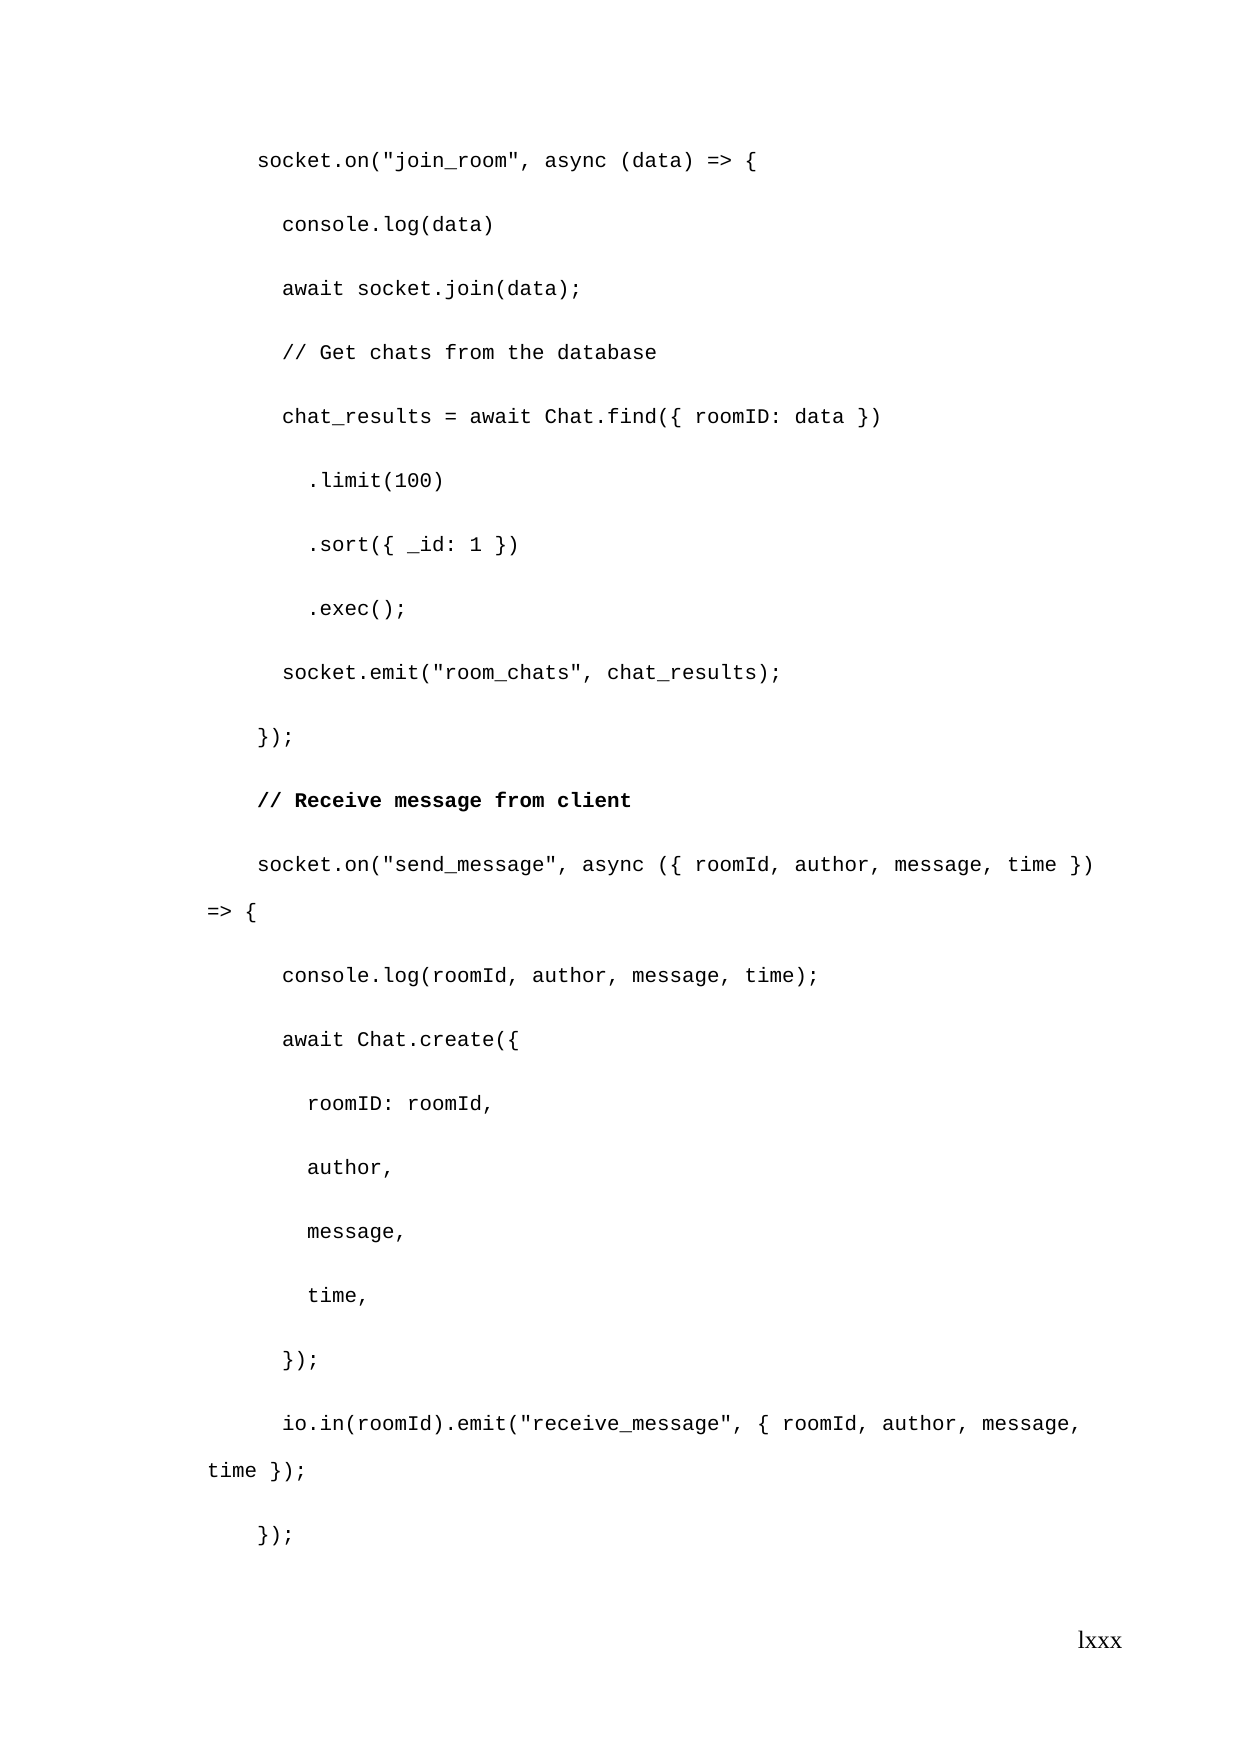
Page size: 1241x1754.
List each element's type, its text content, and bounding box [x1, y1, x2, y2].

text .sort({ _id: 1 }) [207, 534, 1122, 557]
text // Get chats from the database [207, 342, 1122, 366]
text time, [207, 1284, 1122, 1308]
text await Chat.create({ [207, 1029, 1122, 1052]
text chat_results = await Chat.find({ roomID: data }) [207, 406, 1122, 429]
text .exec(); [207, 598, 1122, 621]
text }); [207, 1524, 1122, 1547]
text author, [207, 1157, 1122, 1180]
text io.in(roomId).emit("receive_message", { roomId, author, message, time }); [207, 1412, 1122, 1483]
text }); [207, 726, 1122, 749]
text }); [207, 1348, 1122, 1372]
text roomID: roomId, [207, 1093, 1122, 1116]
text socket.on("send_message", async ({ roomId, author, message, time }) => { [207, 853, 1122, 924]
text console.log(data) [207, 214, 1122, 238]
text message, [207, 1221, 1122, 1244]
text // Receive message from client [207, 789, 1122, 813]
text console.log(roomId, author, message, time); [207, 965, 1122, 988]
text .limit(100) [207, 470, 1122, 493]
text await socket.join(data); [207, 278, 1122, 302]
text socket.on("join_room", async (data) => { [207, 150, 1122, 174]
text socket.emit("room_chats", chat_results); [207, 662, 1122, 685]
